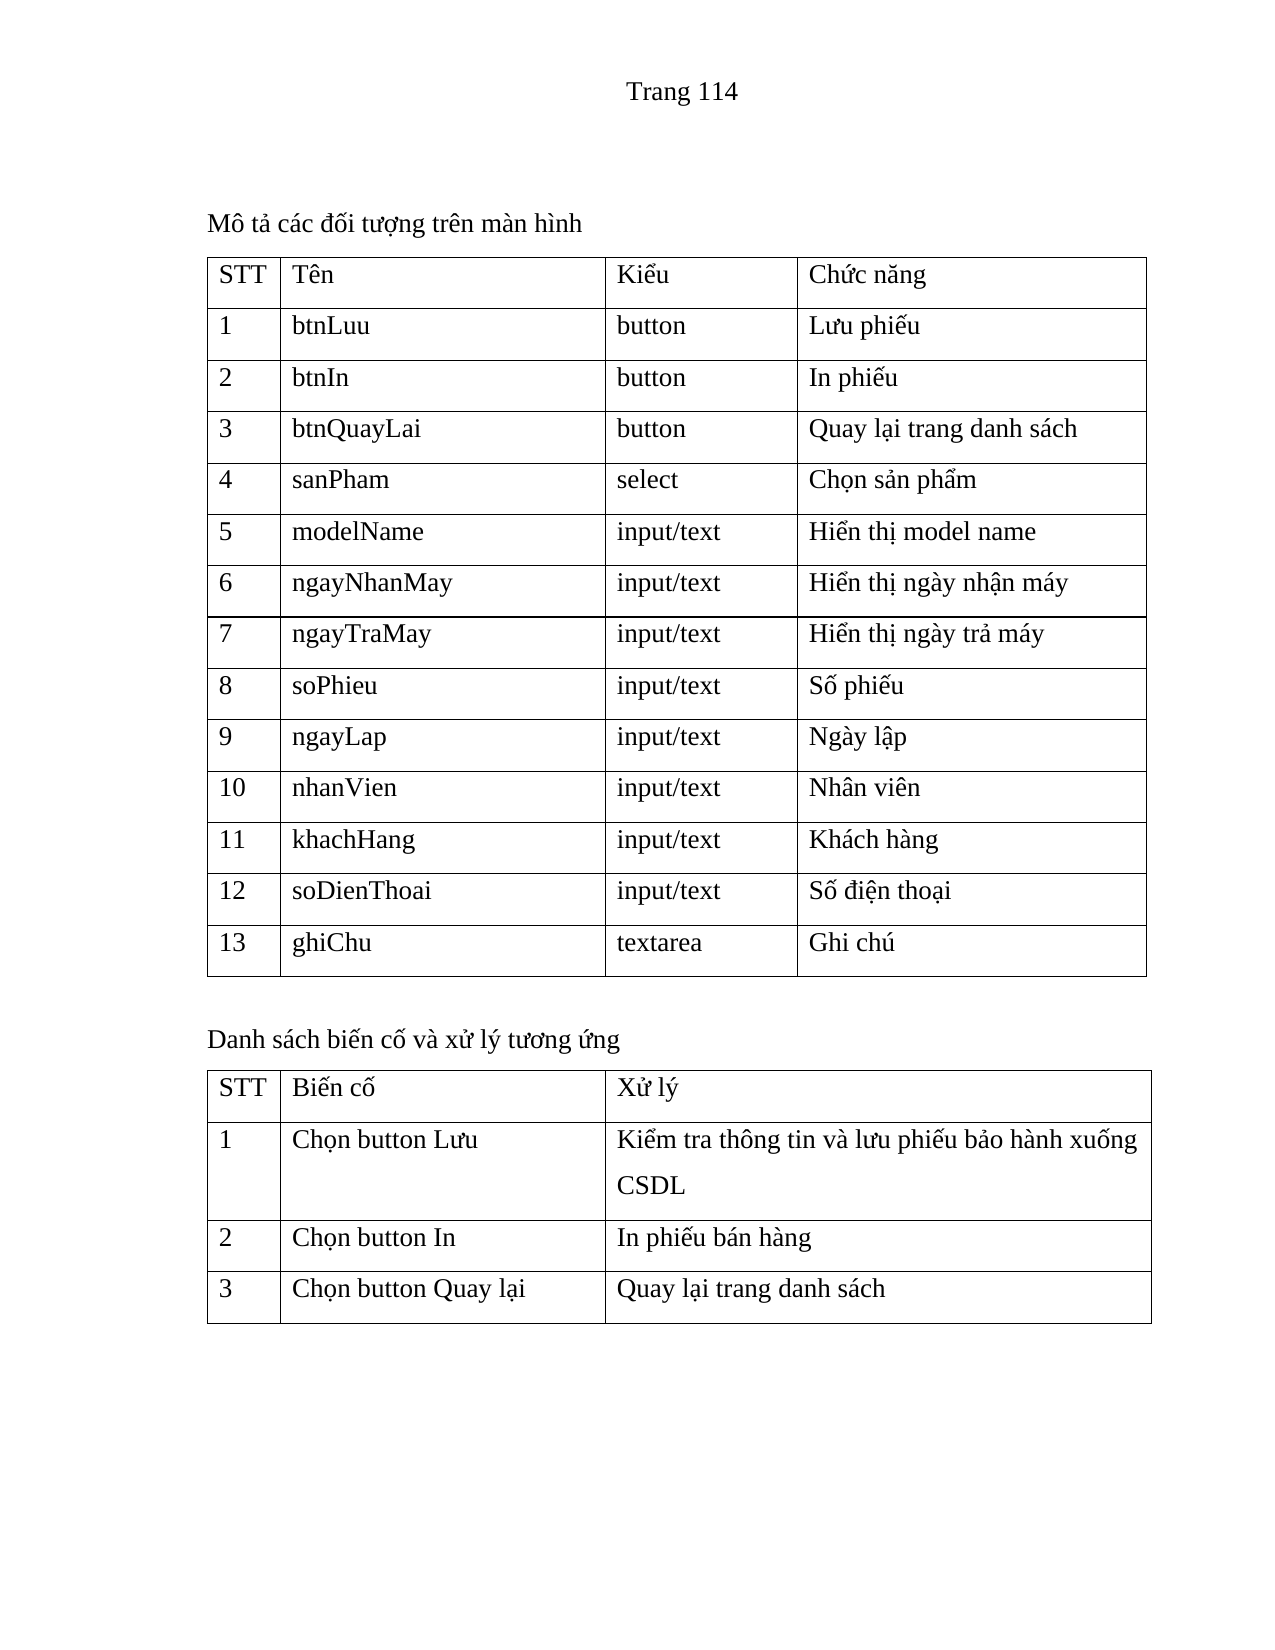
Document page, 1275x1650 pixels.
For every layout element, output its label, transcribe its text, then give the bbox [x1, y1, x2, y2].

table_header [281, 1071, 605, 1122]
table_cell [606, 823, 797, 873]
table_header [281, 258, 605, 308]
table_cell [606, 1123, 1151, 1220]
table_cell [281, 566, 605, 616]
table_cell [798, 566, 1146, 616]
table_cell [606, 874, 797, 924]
text Danh sách biến cố và xử lý tương ứng [207, 1024, 1157, 1055]
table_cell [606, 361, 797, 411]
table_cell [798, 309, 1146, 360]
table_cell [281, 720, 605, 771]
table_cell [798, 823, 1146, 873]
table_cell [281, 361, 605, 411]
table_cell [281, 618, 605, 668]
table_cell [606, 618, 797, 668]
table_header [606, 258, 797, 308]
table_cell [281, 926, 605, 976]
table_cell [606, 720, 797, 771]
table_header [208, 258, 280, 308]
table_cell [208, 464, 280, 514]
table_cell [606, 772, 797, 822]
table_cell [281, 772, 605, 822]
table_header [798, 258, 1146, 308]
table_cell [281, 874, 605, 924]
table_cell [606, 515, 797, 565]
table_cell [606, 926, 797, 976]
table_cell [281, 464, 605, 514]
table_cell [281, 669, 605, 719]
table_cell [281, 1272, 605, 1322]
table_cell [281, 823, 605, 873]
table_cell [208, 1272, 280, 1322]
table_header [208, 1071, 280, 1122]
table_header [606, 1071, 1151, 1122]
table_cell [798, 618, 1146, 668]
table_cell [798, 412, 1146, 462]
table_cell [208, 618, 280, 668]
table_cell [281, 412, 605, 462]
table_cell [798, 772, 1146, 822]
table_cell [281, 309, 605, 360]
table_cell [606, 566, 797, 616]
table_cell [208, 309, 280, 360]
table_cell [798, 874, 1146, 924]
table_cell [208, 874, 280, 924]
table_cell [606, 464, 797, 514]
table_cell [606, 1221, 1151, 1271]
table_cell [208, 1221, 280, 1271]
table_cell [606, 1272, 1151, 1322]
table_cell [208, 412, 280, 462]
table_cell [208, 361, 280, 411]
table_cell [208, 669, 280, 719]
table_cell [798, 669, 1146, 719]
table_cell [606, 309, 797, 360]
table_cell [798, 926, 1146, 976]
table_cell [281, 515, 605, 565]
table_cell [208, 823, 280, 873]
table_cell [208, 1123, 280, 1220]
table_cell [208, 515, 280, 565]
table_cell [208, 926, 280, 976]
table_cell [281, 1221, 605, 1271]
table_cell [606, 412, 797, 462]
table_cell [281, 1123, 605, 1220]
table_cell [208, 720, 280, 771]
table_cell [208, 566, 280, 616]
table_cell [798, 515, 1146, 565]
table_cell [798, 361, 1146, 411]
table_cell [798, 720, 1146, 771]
text Mô tả các đối tượng trên màn hình [207, 207, 1157, 238]
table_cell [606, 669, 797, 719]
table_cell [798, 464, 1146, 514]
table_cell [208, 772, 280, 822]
